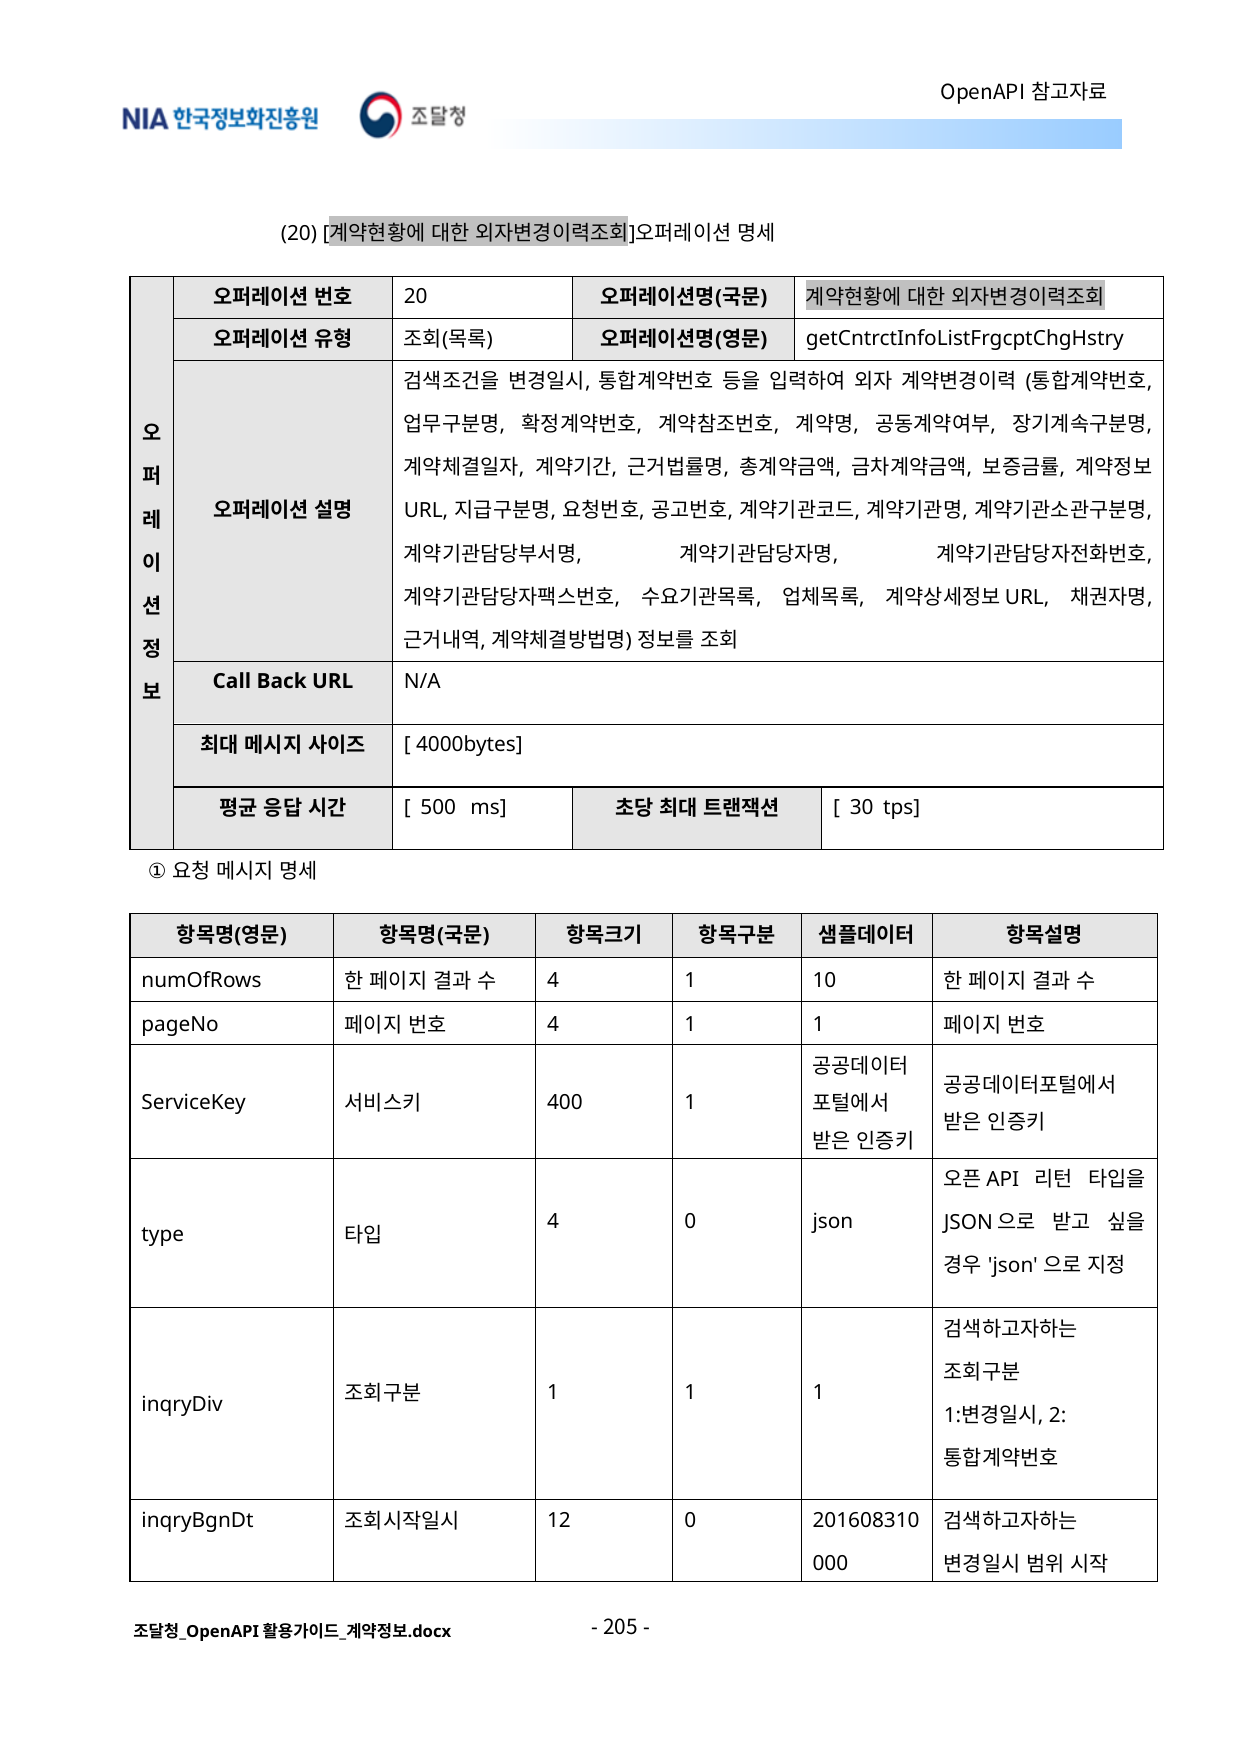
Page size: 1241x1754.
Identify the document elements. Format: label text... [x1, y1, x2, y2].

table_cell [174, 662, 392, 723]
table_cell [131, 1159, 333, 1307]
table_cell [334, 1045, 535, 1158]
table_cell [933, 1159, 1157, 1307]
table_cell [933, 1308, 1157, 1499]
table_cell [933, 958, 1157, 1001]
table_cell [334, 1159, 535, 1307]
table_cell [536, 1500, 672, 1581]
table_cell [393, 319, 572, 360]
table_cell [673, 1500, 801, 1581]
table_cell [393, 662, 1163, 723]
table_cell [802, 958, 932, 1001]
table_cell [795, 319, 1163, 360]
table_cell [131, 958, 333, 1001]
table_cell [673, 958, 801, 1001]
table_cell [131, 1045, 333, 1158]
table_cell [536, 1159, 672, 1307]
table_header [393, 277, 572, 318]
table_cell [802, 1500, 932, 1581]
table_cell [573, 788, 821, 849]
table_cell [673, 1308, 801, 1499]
subtitle 요청 메시지 명세 [148, 850, 1122, 888]
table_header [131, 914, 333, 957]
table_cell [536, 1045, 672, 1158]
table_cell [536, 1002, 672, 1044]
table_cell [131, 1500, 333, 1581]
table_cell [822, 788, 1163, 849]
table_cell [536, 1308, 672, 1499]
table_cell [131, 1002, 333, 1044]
subtitle [계약현황에 대한 외자변경이력조회]오퍼레이션 명세 [281, 213, 1122, 250]
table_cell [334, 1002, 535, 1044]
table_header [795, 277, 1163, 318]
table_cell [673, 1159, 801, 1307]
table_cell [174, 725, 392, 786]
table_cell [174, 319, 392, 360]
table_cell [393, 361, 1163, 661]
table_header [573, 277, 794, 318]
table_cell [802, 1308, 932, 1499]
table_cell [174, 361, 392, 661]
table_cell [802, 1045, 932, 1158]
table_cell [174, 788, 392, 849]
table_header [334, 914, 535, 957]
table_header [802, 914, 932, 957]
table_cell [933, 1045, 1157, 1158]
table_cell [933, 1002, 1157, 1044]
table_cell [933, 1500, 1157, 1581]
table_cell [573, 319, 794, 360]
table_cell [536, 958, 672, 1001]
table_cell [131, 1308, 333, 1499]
picture [118, 88, 472, 145]
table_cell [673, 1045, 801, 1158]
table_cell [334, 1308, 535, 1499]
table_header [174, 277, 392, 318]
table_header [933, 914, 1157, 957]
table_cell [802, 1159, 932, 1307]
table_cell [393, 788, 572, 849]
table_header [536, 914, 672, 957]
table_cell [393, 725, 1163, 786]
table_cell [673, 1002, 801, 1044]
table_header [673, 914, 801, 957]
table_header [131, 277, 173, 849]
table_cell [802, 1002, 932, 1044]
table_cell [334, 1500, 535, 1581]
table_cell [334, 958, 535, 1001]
